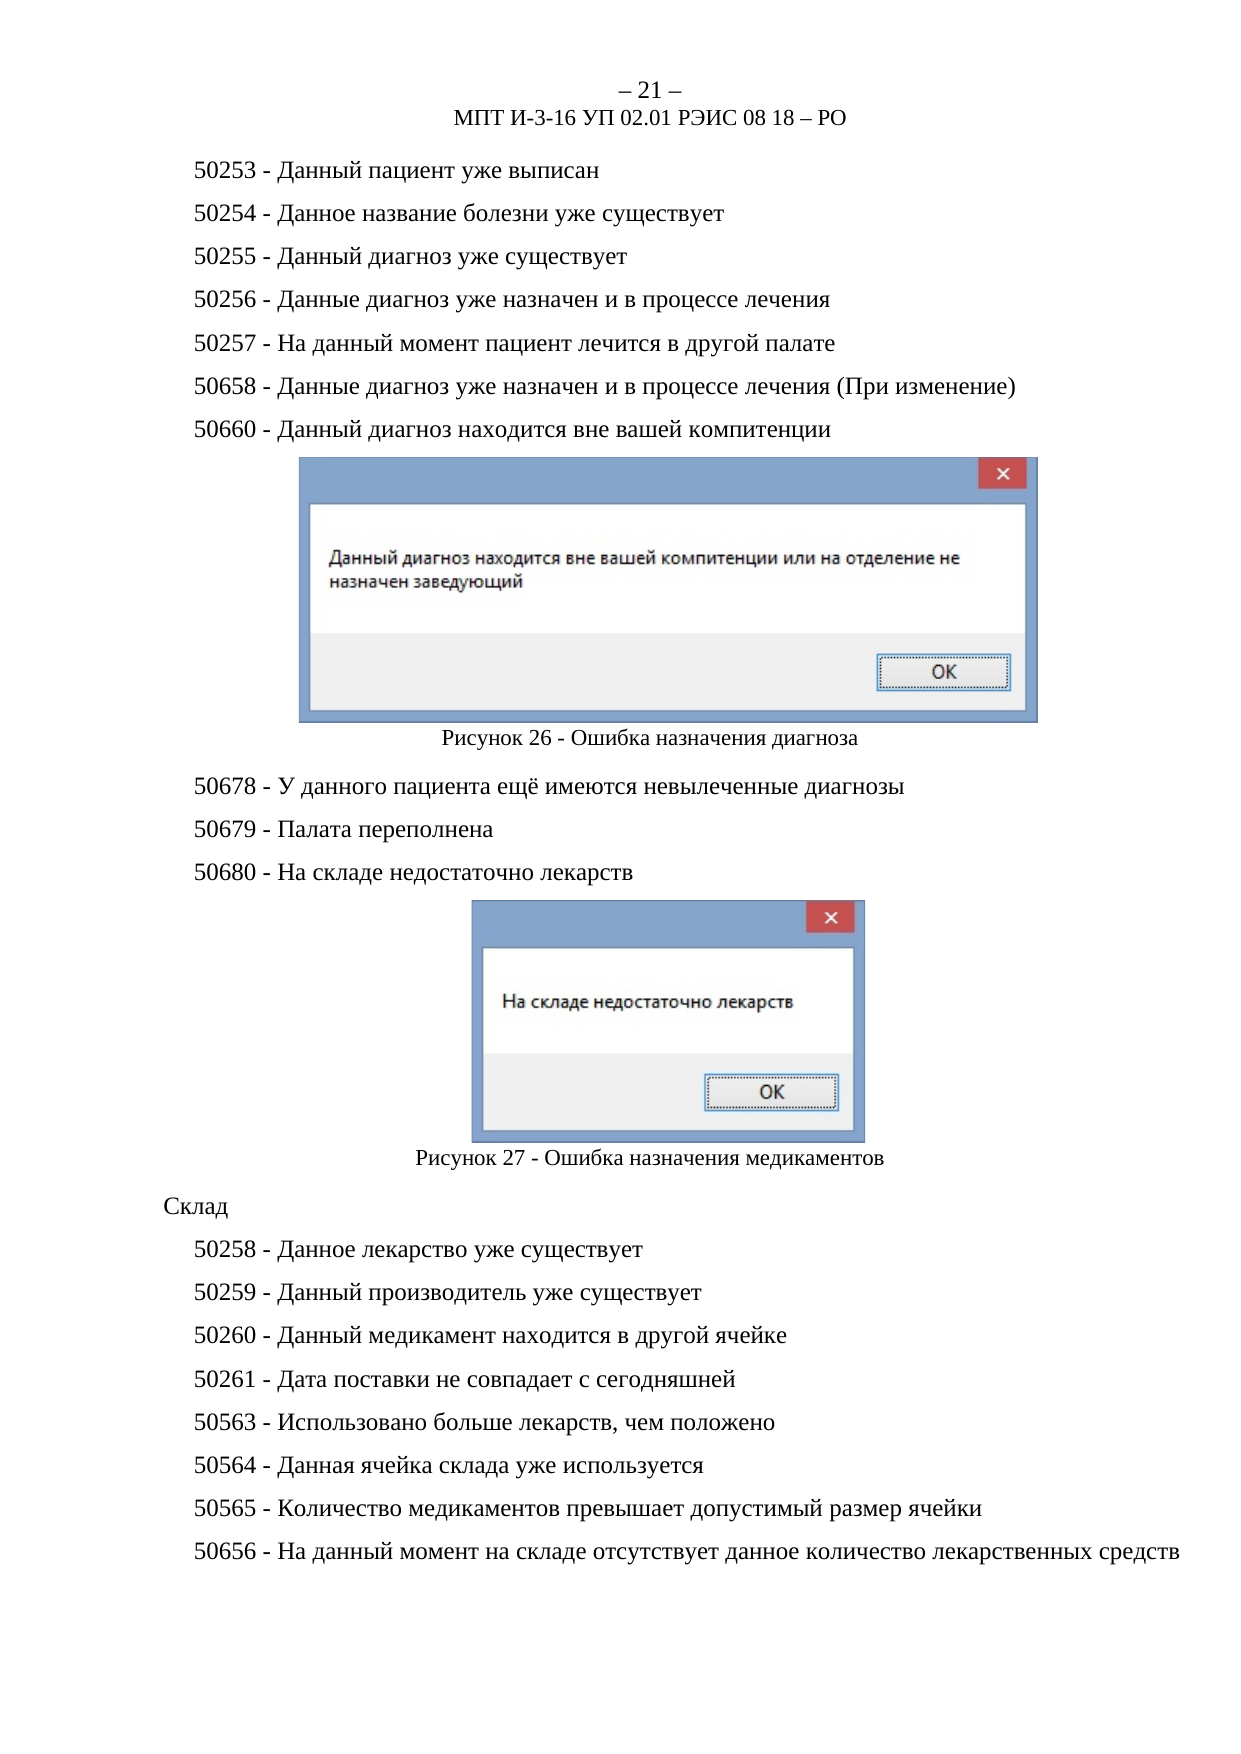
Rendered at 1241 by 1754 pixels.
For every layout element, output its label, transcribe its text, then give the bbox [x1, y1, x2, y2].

text 50658 - Данные диагноз уже назначен и в процессе лечения (При изменение) [194, 371, 1181, 399]
text 50253 - Данный пациент уже выписан [194, 155, 1181, 184]
text Рисунок 26 - Ошибка назначения диагноза [119, 724, 1181, 750]
text 50256 - Данные диагноз уже назначен и в процессе лечения [194, 284, 1181, 313]
text 50563 - Использовано больше лекарств, чем положено [194, 1407, 1181, 1436]
text 50254 - Данное название болезни уже существует [194, 198, 1181, 227]
text 50261 - Дата поставки не совпадает с сегодняшней [194, 1364, 1181, 1392]
text 50258 - Данное лекарство уже существует [194, 1234, 1181, 1263]
text 50680 - На складе недостаточно лекарств [194, 857, 1181, 886]
text 50565 - Количество медикаментов превышает допустимый размер ячейки [194, 1493, 1181, 1522]
text 50257 - На данный момент пациент лечится в другой палате [194, 328, 1181, 356]
text Склад [163, 1191, 1181, 1220]
picture [471, 900, 866, 1143]
text 50564 - Данная ячейка склада уже используется [194, 1450, 1181, 1479]
text 50678 - У данного пациента ещё имеются невылеченные диагнозы [194, 771, 1181, 800]
text 50260 - Данный медикамент находится в другой ячейке [194, 1321, 1181, 1349]
text 50259 - Данный производитель уже существует [194, 1277, 1181, 1306]
text 50679 - Палата переполнена [194, 814, 1181, 843]
text 50660 - Данный диагноз находится вне вашей компитенции [194, 414, 1181, 443]
text Рисунок 27 - Ошибка назначения медикаментов [119, 1144, 1181, 1170]
picture [298, 457, 1038, 723]
text 50255 - Данный диагноз уже существует [194, 241, 1181, 270]
text 50656 - На данный момент на складе отсутствует данное количество лекарственных средств [194, 1536, 1181, 1565]
